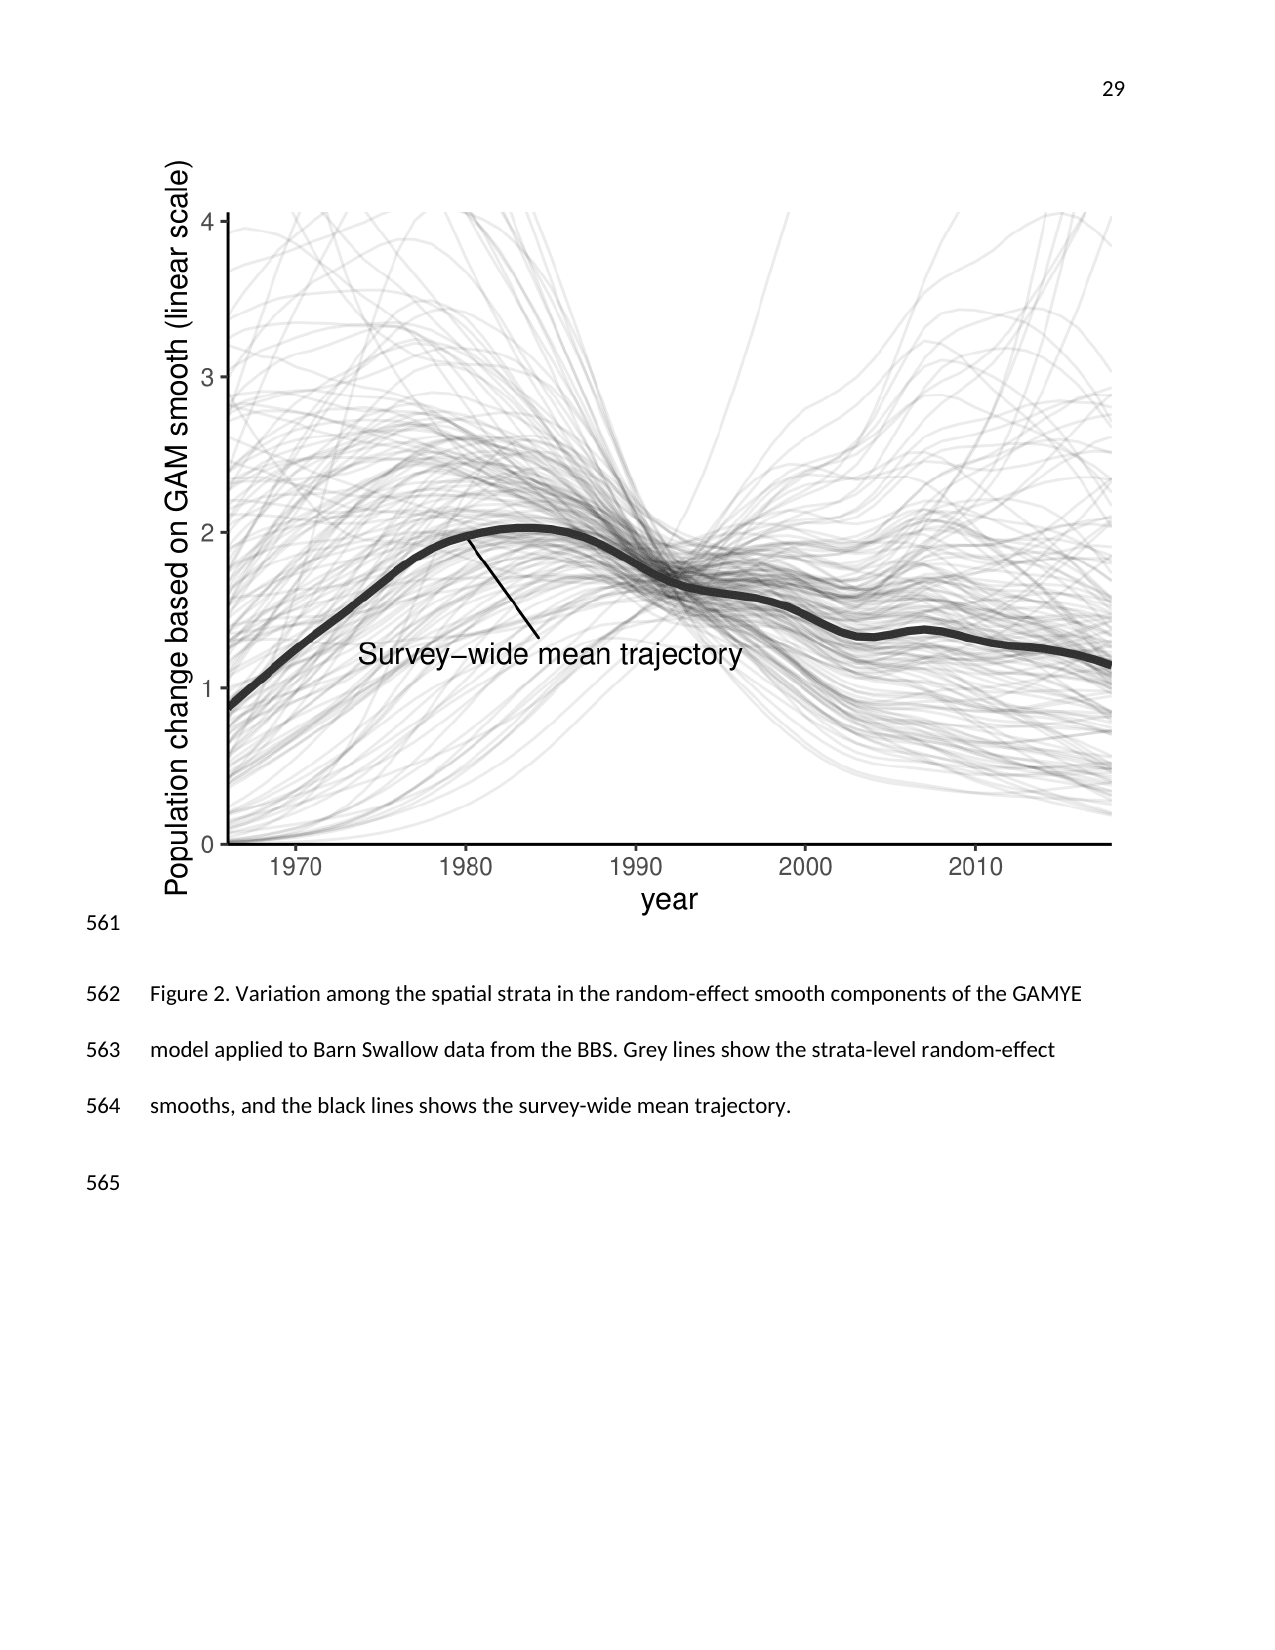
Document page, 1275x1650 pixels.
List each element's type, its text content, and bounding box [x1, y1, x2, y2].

picture [150, 150, 1125, 930]
text Figure 2. Variation among the spatial strata in the random-effect smooth components of the GAMYE model applied to Barn Swallow data from the BBS. Grey lines show the strata-level random-effect smooths, and the black lines shows the survey-wide mean trajectory. [150, 979, 1125, 1119]
